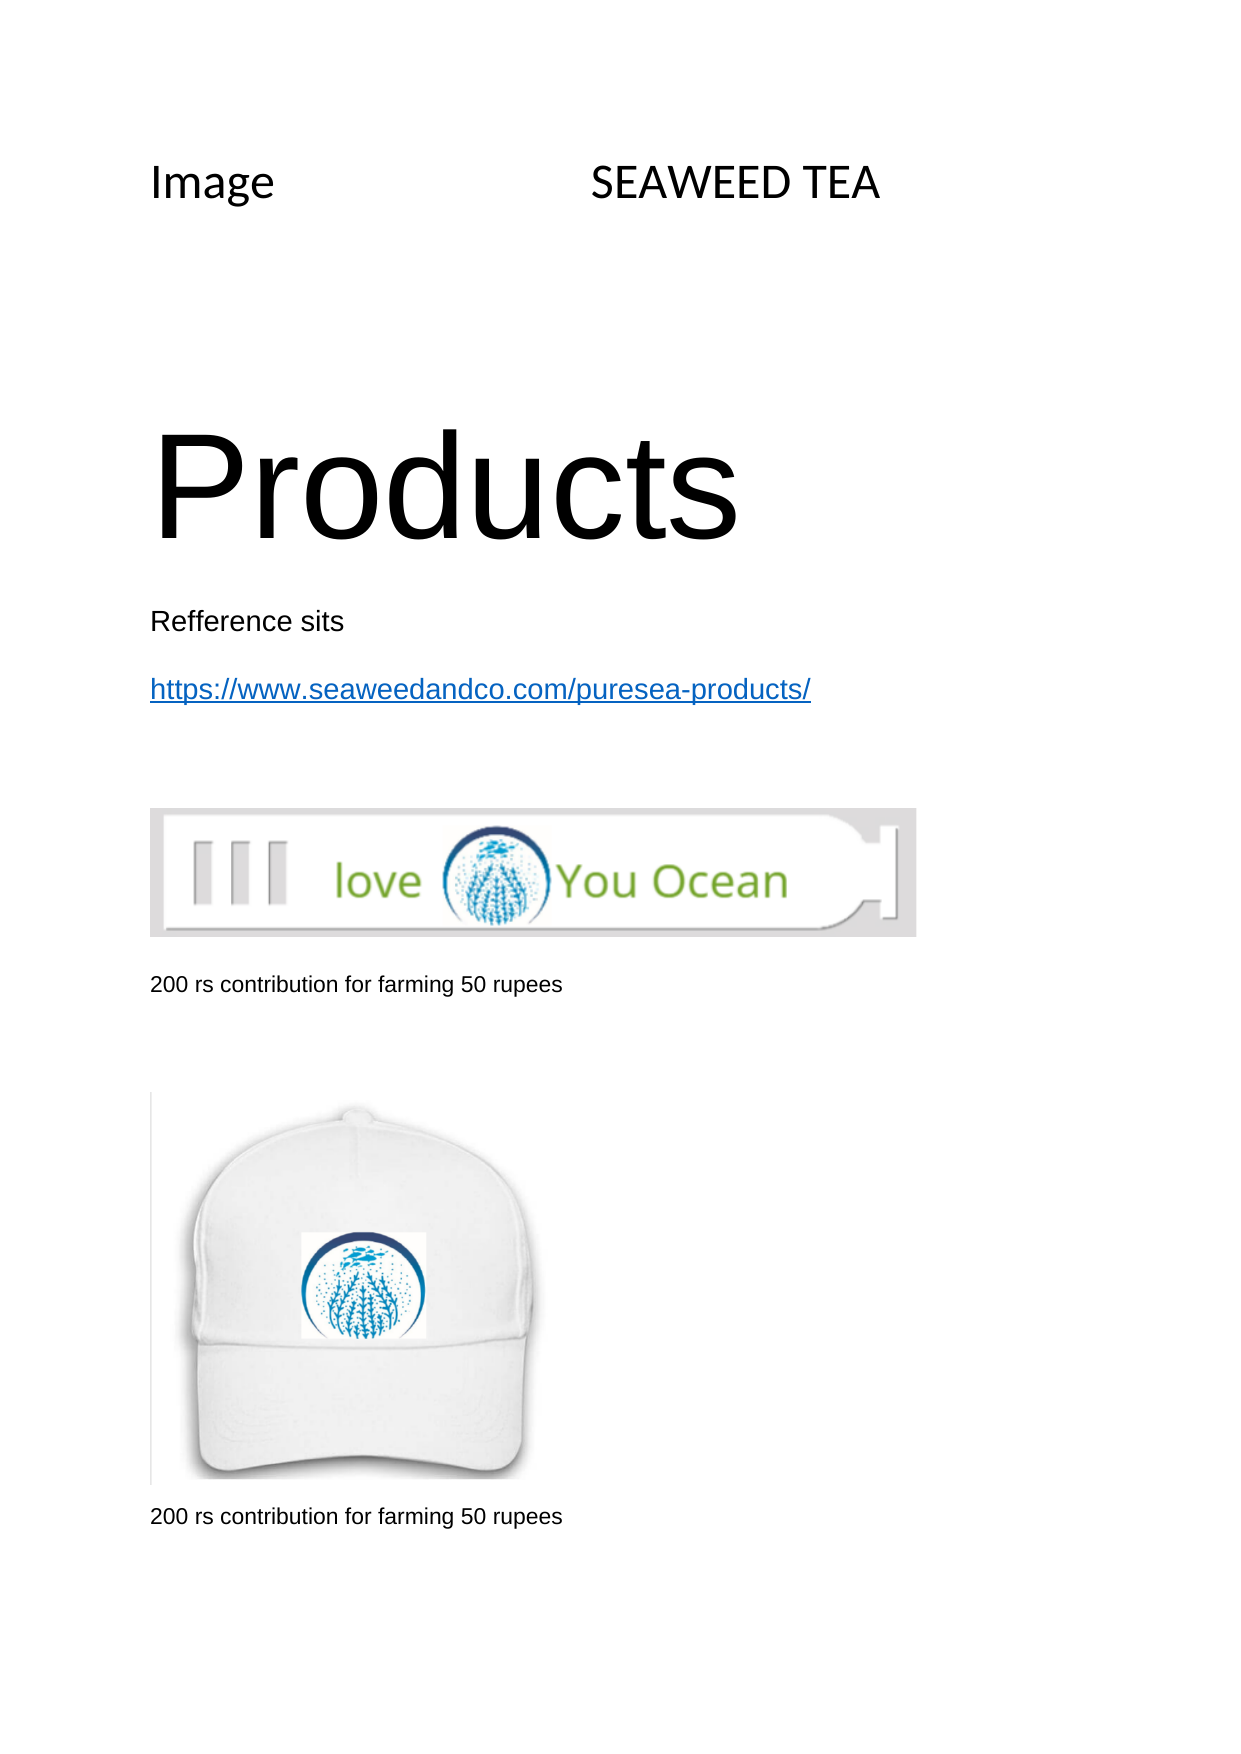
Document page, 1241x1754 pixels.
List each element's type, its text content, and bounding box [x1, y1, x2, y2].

text 200 rs contribution for farming 50 rupees [150, 1503, 1090, 1530]
picture [150, 1092, 569, 1485]
picture [150, 808, 917, 937]
text https://www.seaweedandco.com/puresea-products/ [150, 672, 1090, 706]
text Products [150, 397, 1090, 570]
text Refference sits [150, 604, 1090, 638]
text 200 rs contribution for farming 50 rupees [150, 971, 1090, 998]
text Image SEAWEED TEA [150, 150, 1090, 211]
